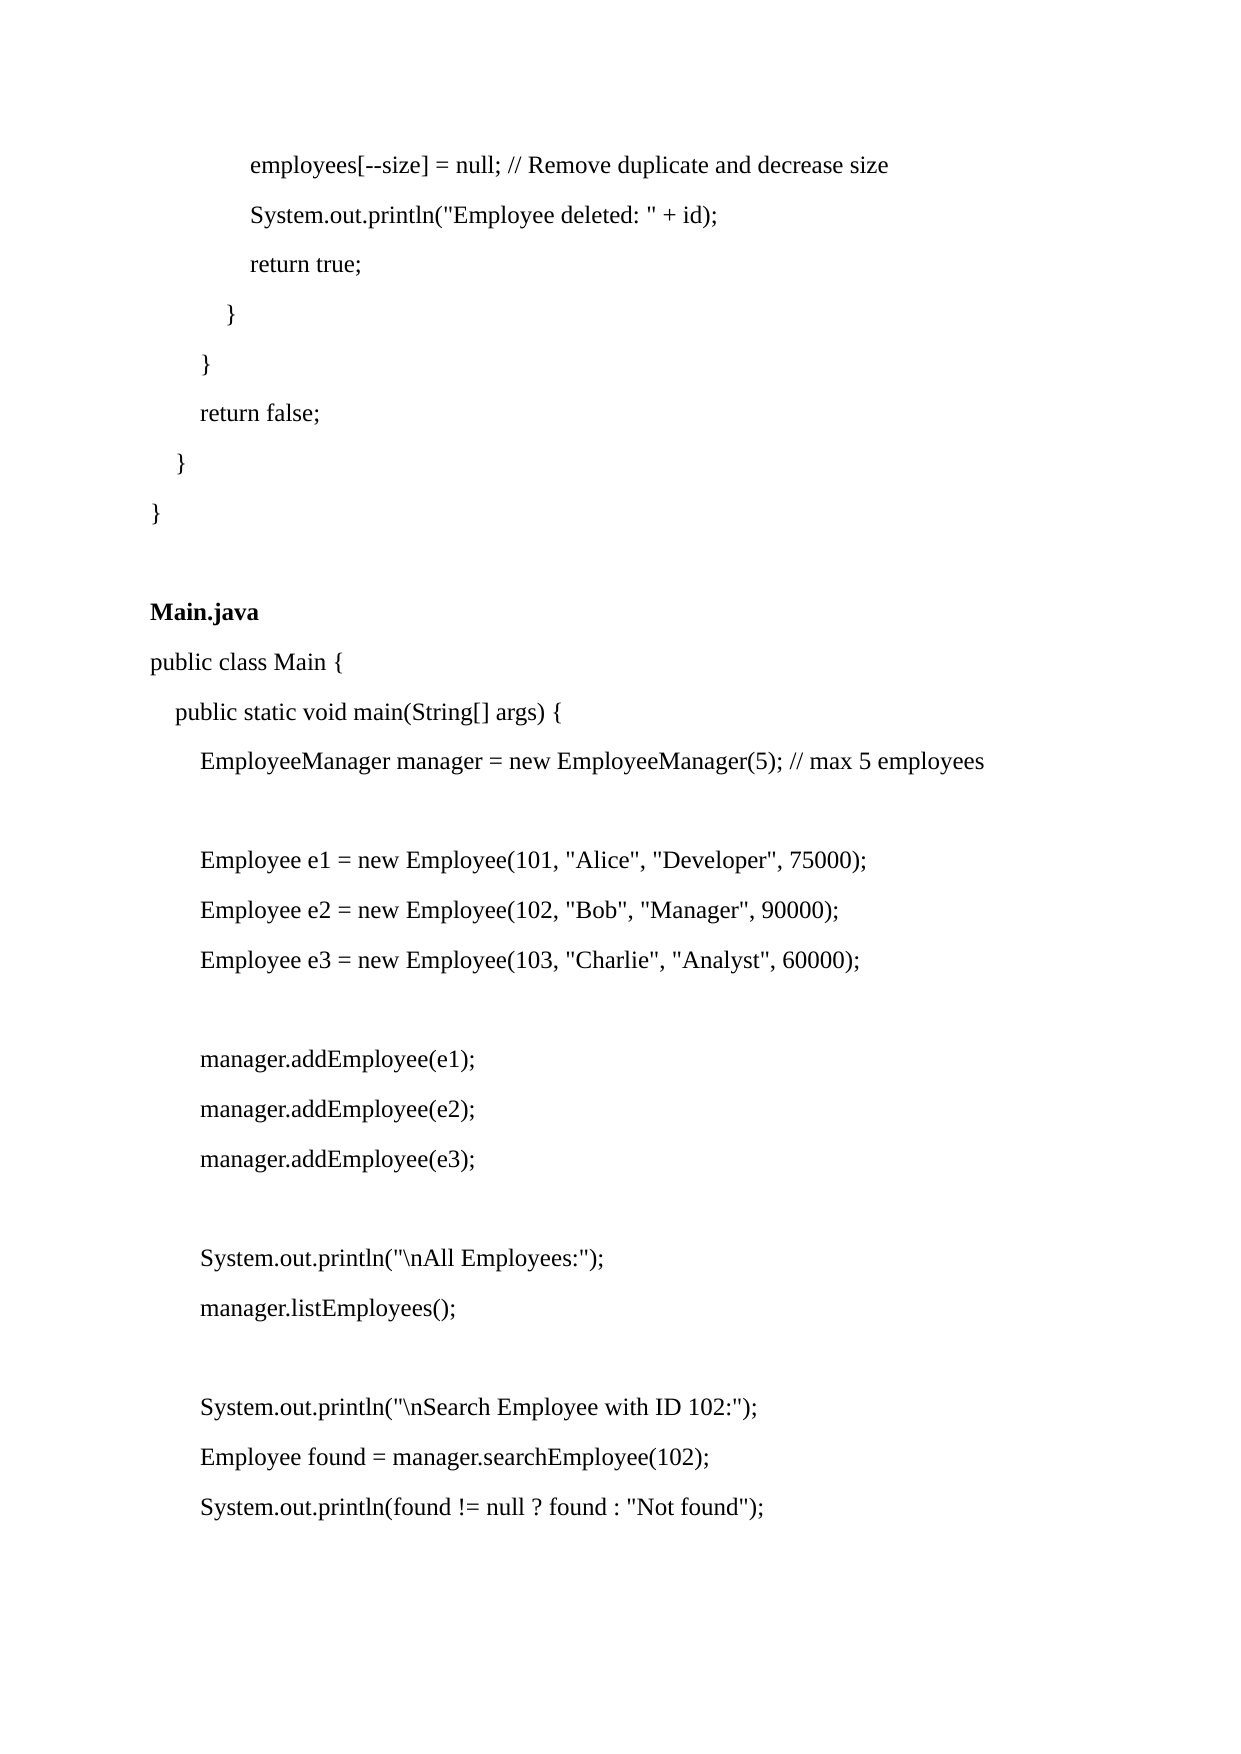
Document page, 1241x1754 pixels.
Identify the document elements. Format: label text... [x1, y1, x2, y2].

text Employee e1 = new Employee(101, "Alice", "Developer", 75000); [150, 846, 1090, 874]
text employees[--size] = null; // Remove duplicate and decrease size [150, 150, 1090, 179]
text Employee e2 = new Employee(102, "Bob", "Manager", 90000); [150, 895, 1090, 924]
text System.out.println("Employee deleted: " + id); [150, 200, 1090, 228]
text Main.java [150, 597, 1090, 626]
text Employee e3 = new Employee(103, "Charlie", "Analyst", 60000); [150, 945, 1090, 974]
text System.out.println(found != null ? found : "Not found"); [150, 1492, 1090, 1520]
text Employee found = manager.searchEmployee(102); [150, 1442, 1090, 1471]
text EmployeeManager manager = new EmployeeManager(5); // max 5 employees [150, 746, 1090, 775]
text } [150, 349, 1090, 377]
text return true; [150, 249, 1090, 278]
text manager.listEmployees(); [150, 1293, 1090, 1322]
text } [150, 299, 1090, 328]
text public class Main { [150, 647, 1090, 676]
text public static void main(String[] args) { [150, 697, 1090, 725]
text manager.addEmployee(e3); [150, 1144, 1090, 1172]
text manager.addEmployee(e2); [150, 1094, 1090, 1123]
text manager.addEmployee(e1); [150, 1044, 1090, 1073]
text } [150, 448, 1090, 477]
text return false; [150, 398, 1090, 427]
text System.out.println("\nAll Employees:"); [150, 1243, 1090, 1272]
text System.out.println("\nSearch Employee with ID 102:"); [150, 1392, 1090, 1421]
text } [150, 498, 1090, 527]
